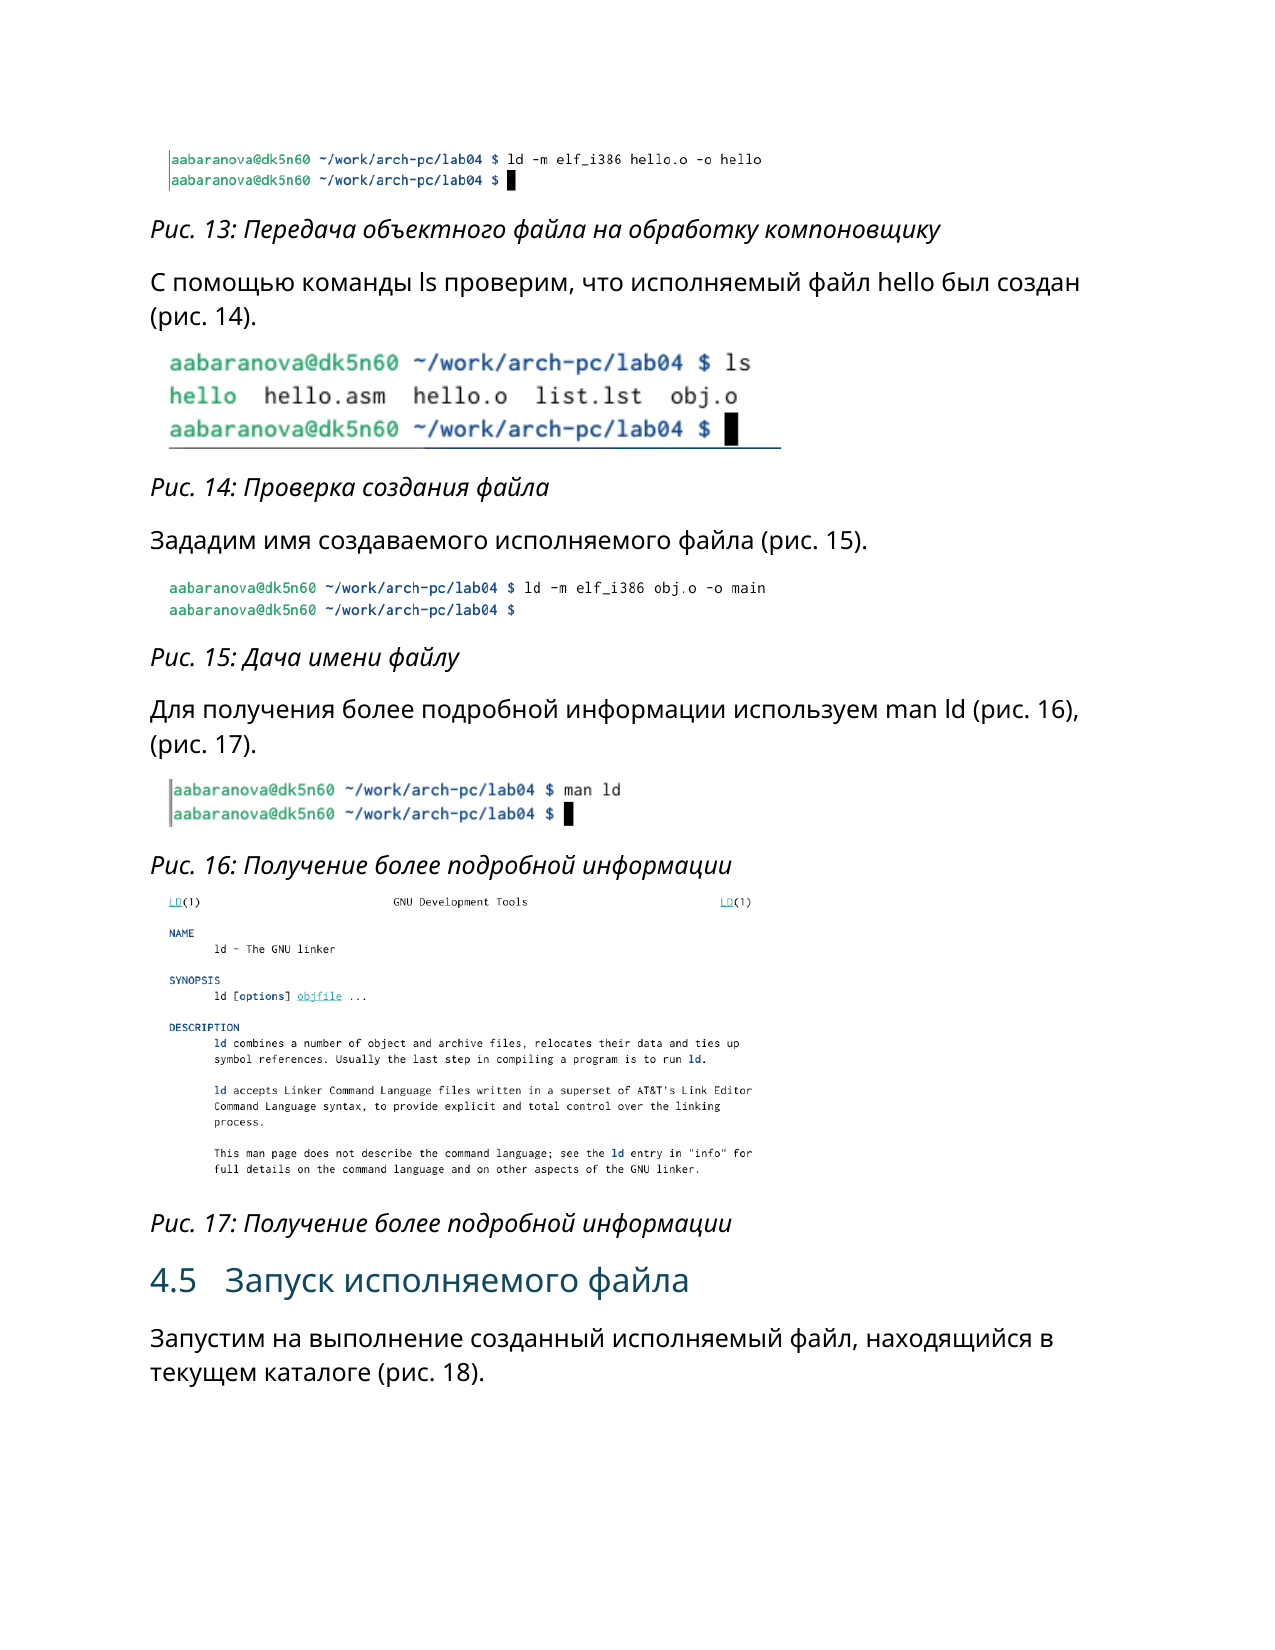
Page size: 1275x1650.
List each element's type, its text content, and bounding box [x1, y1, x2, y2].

text Запустим на выполнение созданный исполняемый файл, находящийся в текущем каталоге (рис. 18). [150, 1321, 1125, 1389]
text Рис. 14: Проверка создания файла [150, 470, 1125, 504]
text Рис. 17: Получение более подробной информации [150, 1206, 1125, 1240]
text С помощью команды ls проверим, что исполняемый файл hello был создан (рис. 14). [150, 264, 1125, 333]
picture [168, 351, 782, 449]
text Рис. 15: Дача имени файлу [150, 639, 1125, 673]
subtitle 4.5 Запуск исполняемого файла [150, 1257, 1125, 1302]
text Рис. 16: Получение более подробной информации [150, 847, 1125, 881]
text Зададим имя создаваемого исполняемого файла (рис. 15). [150, 523, 1125, 557]
picture [168, 575, 782, 619]
text Рис. 13: Передача объектного файла на обработку компоновщику [150, 212, 1125, 246]
picture [168, 150, 782, 191]
picture [168, 893, 782, 1186]
picture [168, 779, 782, 827]
text Для получения более подробной информации используем man ld (рис. 16), (рис. 17). [150, 692, 1125, 760]
